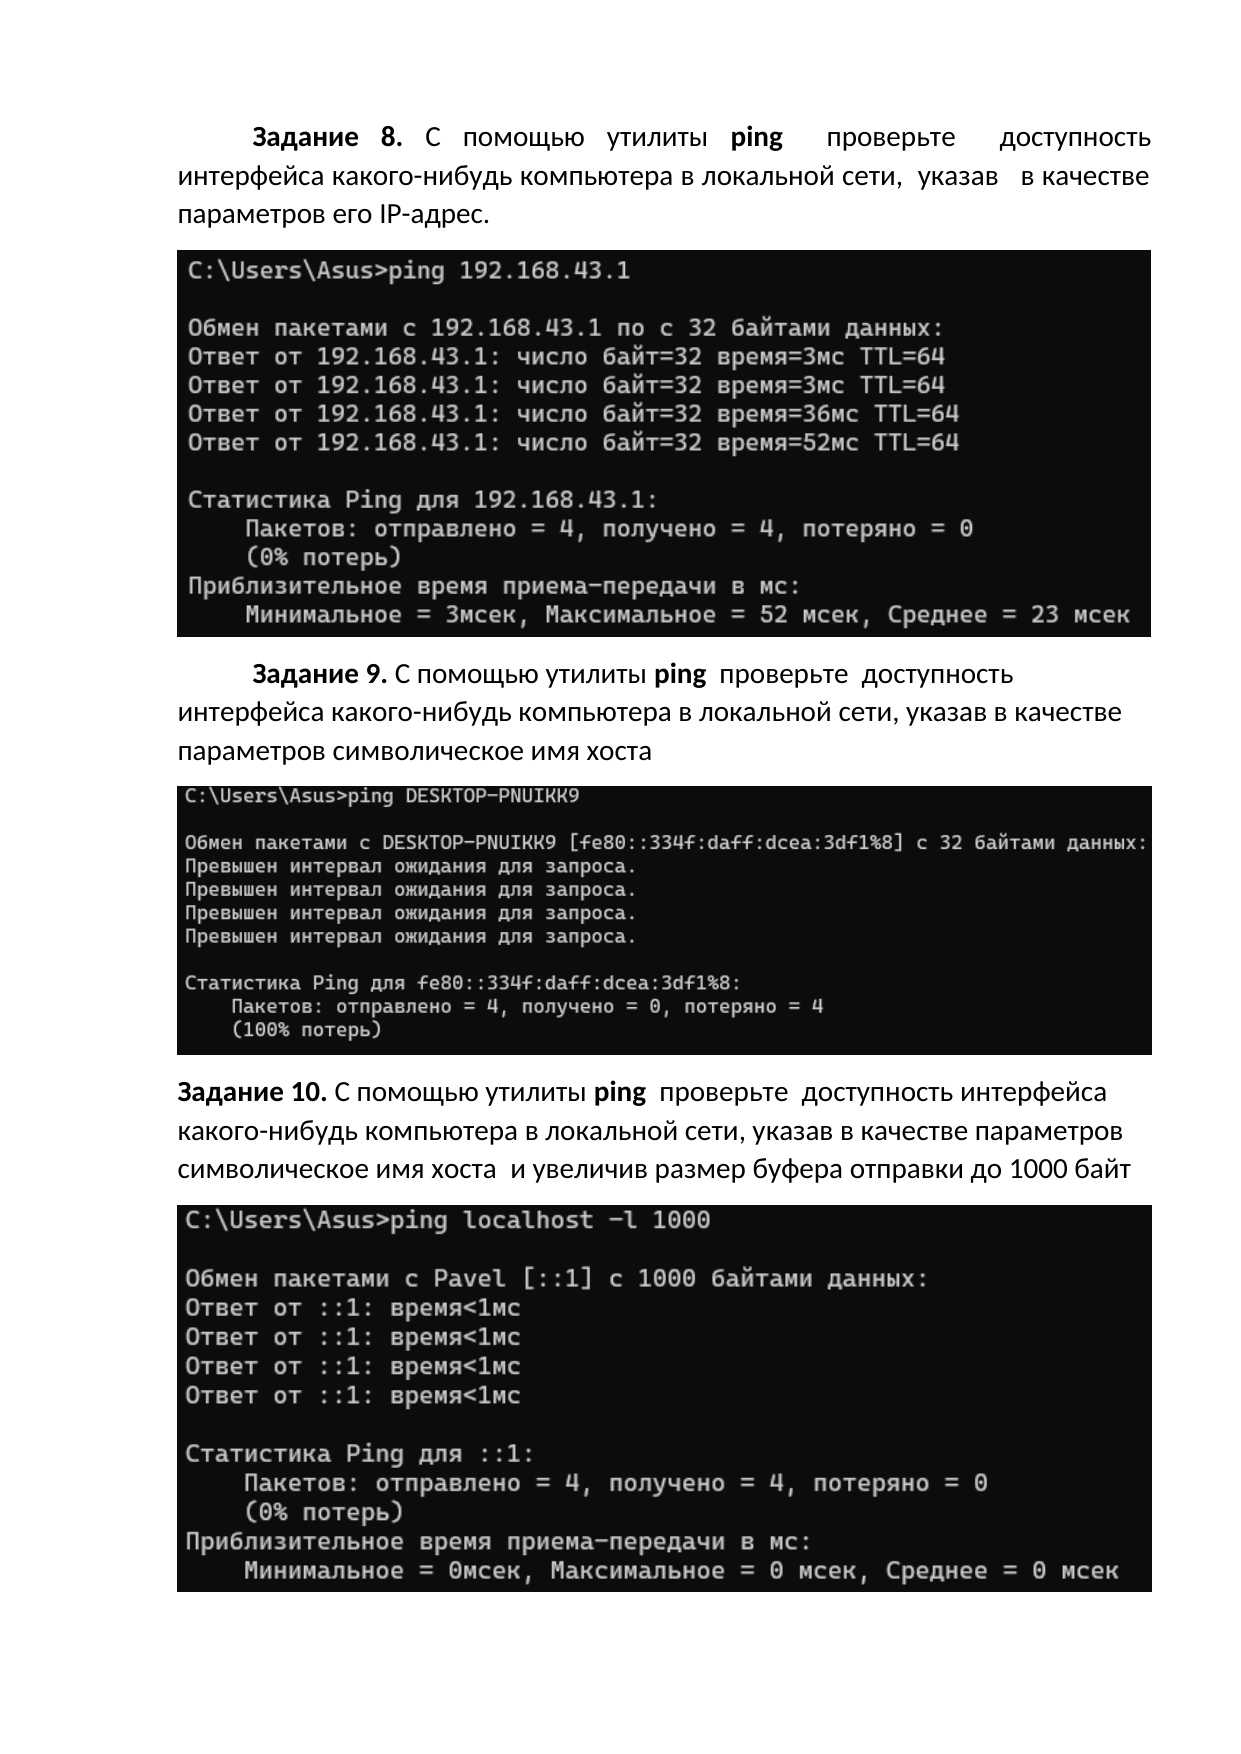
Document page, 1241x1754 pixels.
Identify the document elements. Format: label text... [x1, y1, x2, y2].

picture [177, 250, 1151, 637]
text Задание 8. С помощью утилиты ping проверьте доступность интерфейса какого-нибудь компьютера в локальной сети, указав в качестве параметров его IP-адрес. [177, 118, 1152, 231]
text Задание 10. С помощью утилиты ping проверьте доступность интерфейса какого-нибудь компьютера в локальной сети, указав в качестве параметров символическое имя хоста и увеличив размер буфера отправки до 1000 байт [177, 1073, 1152, 1186]
picture [177, 786, 1152, 1055]
text Задание 9. С помощью утилиты ping проверьте доступность интерфейса какого-нибудь компьютера в локальной сети, указав в качестве параметров символическое имя хоста [177, 655, 1152, 768]
picture [177, 1205, 1152, 1592]
